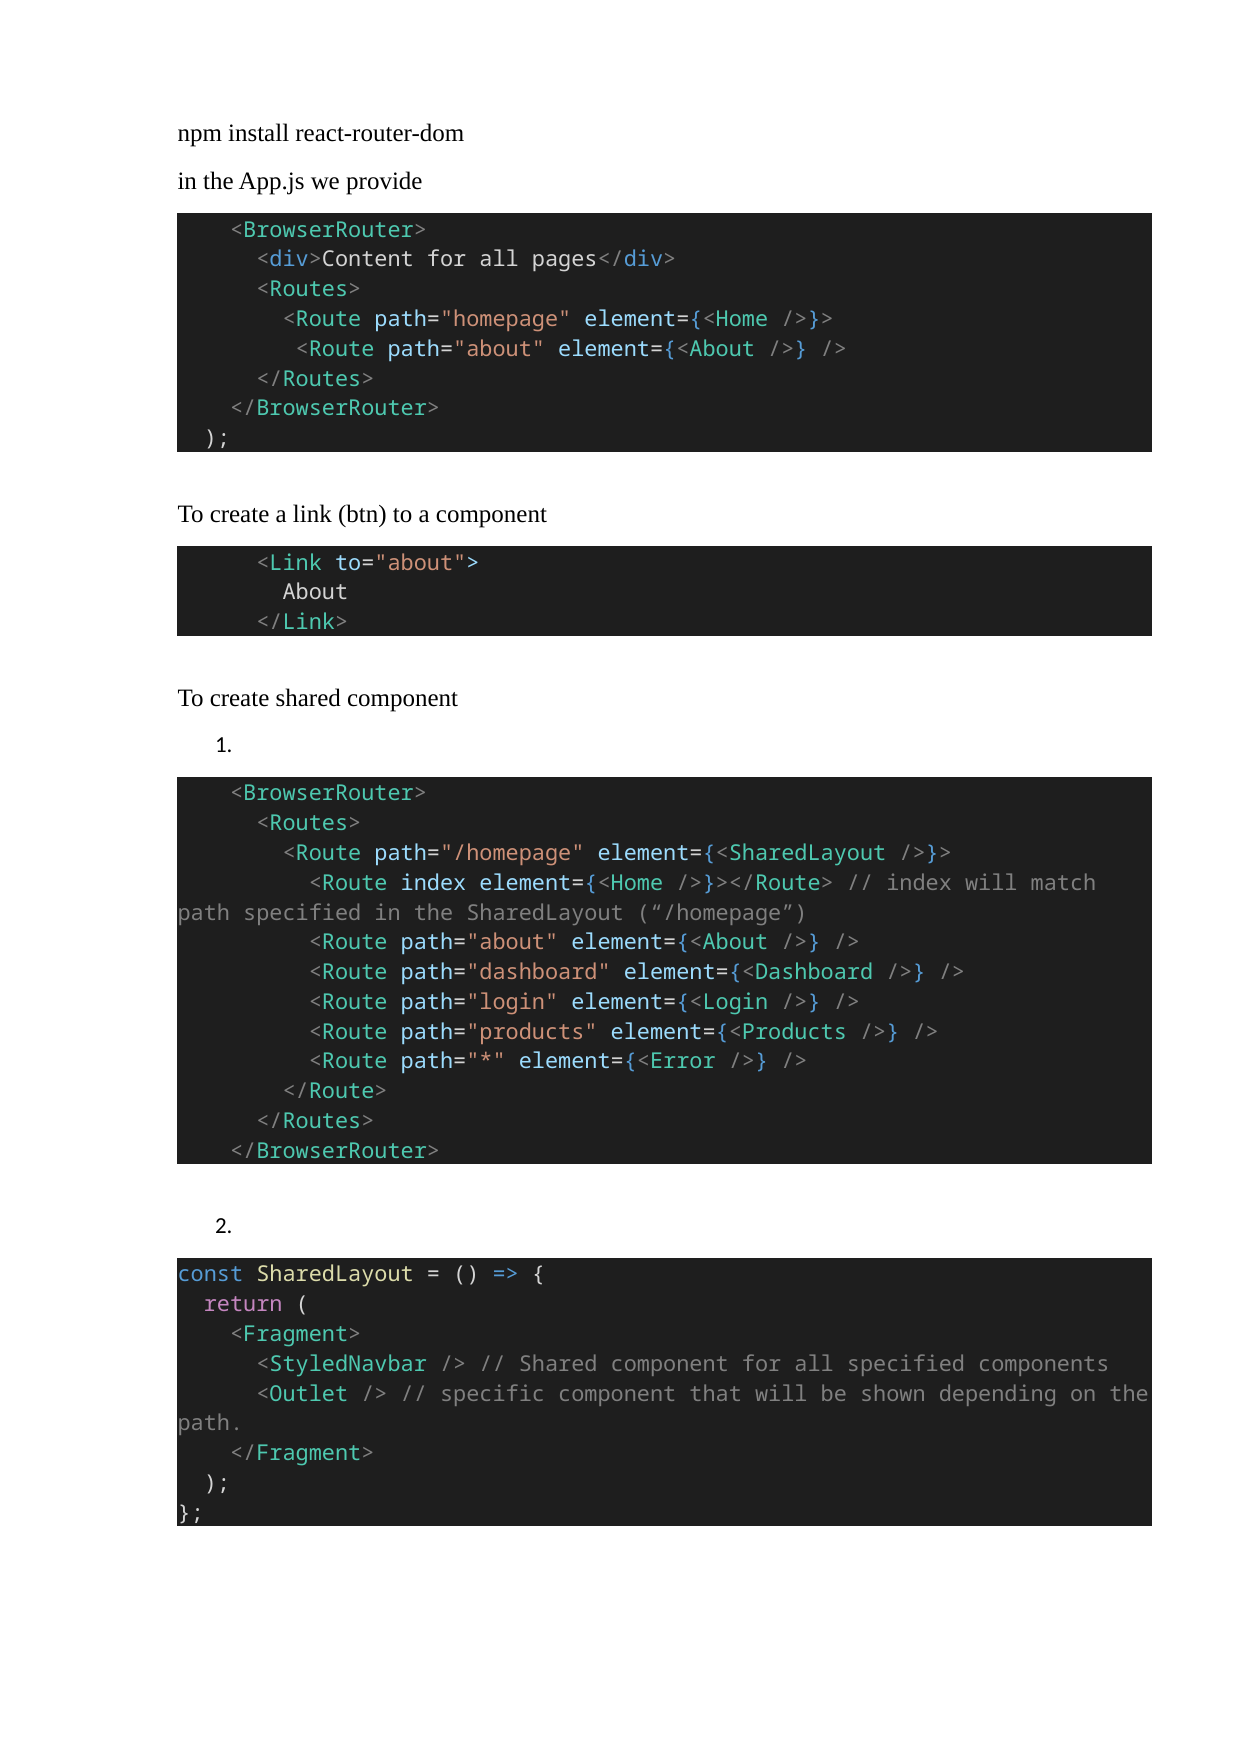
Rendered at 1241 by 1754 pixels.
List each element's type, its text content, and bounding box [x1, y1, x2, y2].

text <Route path="/homepage" element={<SharedLayout />}> [177, 837, 1152, 867]
text <Route path="homepage" element={<Home />}> [177, 303, 1152, 333]
text return ( [177, 1288, 1152, 1318]
text <BrowserRouter> [177, 213, 1152, 243]
text <Fragment> [177, 1318, 1152, 1348]
text </Link> [177, 606, 1152, 636]
text const SharedLayout = () => { [177, 1258, 1152, 1288]
text </BrowserRouter> [177, 392, 1152, 422]
text </Routes> [177, 362, 1152, 392]
text </Routes> [177, 1105, 1152, 1135]
text <Link to="about"> [177, 546, 1152, 576]
text To create shared component [177, 683, 1152, 711]
text </BrowserRouter> [177, 1135, 1152, 1164]
text <BrowserRouter> [177, 777, 1152, 807]
text <Route path="login" element={<Login />} /> [177, 986, 1152, 1016]
text <Route path="about" element={<About />} /> [177, 926, 1152, 956]
text <Route path="about" element={<About />} /> [177, 333, 1152, 362]
text <div>Content for all pages</div> [177, 243, 1152, 273]
text }; [177, 1497, 1152, 1526]
text npm install react-router-dom [177, 118, 1152, 147]
text in the App.js we provide [177, 166, 1152, 194]
text About [177, 576, 1152, 606]
text ); [177, 422, 1152, 452]
text <Routes> [177, 273, 1152, 303]
text <StyledNavbar /> // Shared component for all specified components [177, 1348, 1152, 1377]
text </Fragment> [177, 1437, 1152, 1467]
text <Route index element={<Home />}></Route> // index will match path specified in the SharedLayout (“/homepage”) [177, 867, 1152, 926]
text </Route> [177, 1075, 1152, 1105]
text <Route path="*" element={<Error />} /> [177, 1045, 1152, 1075]
text <Route path="dashboard" element={<Dashboard />} /> [177, 956, 1152, 986]
text <Routes> [177, 807, 1152, 837]
text ); [177, 1467, 1152, 1497]
text To create a link (btn) to a component [177, 499, 1152, 527]
text <Outlet /> // specific component that will be shown depending on the path. [177, 1377, 1152, 1437]
text <Route path="products" element={<Products />} /> [177, 1016, 1152, 1045]
